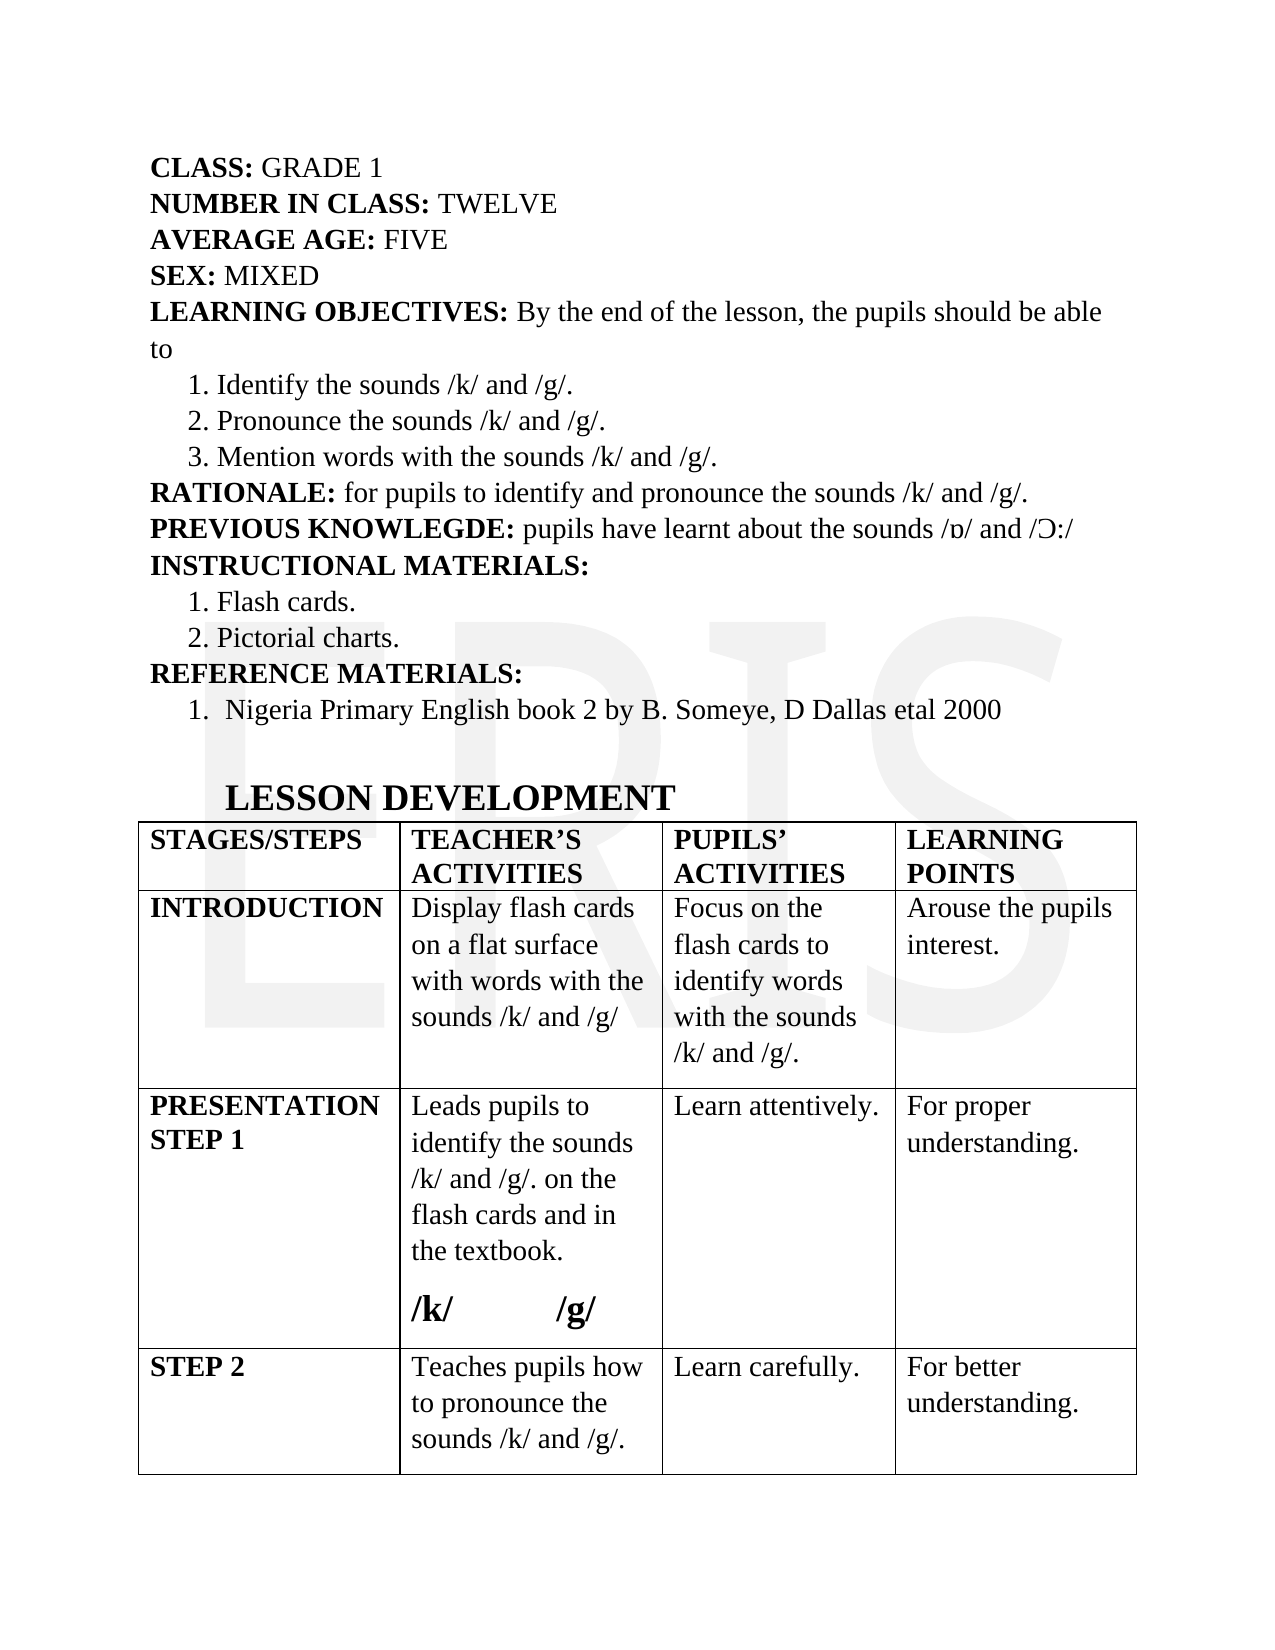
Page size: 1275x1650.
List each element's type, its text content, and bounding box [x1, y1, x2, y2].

table_cell STEP 2 [139, 1349, 399, 1473]
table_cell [401, 1349, 662, 1473]
text PREVIOUS KNOWLEGDE: pupils have learnt about the sounds /ɒ/ and /Ɔ:/ INSTRUCTIONAL MATERIALS: [150, 511, 1125, 581]
list Pictorial charts. [187, 620, 1125, 653]
text CLASS: GRADE 1 [150, 150, 1125, 183]
list Mention words with the sounds /k/ and /g/. [187, 439, 1125, 473]
table_cell PRESENTATION STEP 1 [139, 1089, 399, 1348]
table_cell Arouse the pupils interest. [896, 891, 1136, 1087]
text AVERAGE AGE: FIVE [150, 222, 1125, 256]
table_cell For proper understanding. [896, 1089, 1136, 1348]
table_header TEACHER’S ACTIVITIES [401, 823, 662, 889]
table_cell Leads pupils to identify the sounds /k/ and /g/. on the flash cards and in the textbook. /k/ /g/ [401, 1089, 662, 1348]
table_cell Focus on the flash cards to identify words with the sounds /k/ and /g/. [663, 891, 895, 1087]
list Flash cards. [187, 584, 1125, 617]
table_cell Display flash cards on a flat surface with words with the sounds /k/ and /g/ [401, 891, 662, 1087]
text NUMBER IN CLASS: TWELVE [150, 186, 1125, 220]
text LEARNING OBJECTIVES: By the end of the lesson, the pupils should be able to [150, 294, 1125, 364]
table_header STAGES/STEPS [139, 823, 399, 889]
table_cell Learn attentively. [663, 1089, 895, 1348]
text REFERENCE MATERIALS: [150, 656, 1125, 689]
list Pronounce the sounds /k/ and /g/. [187, 403, 1125, 437]
table_header PUPILS’ ACTIVITIES [663, 823, 895, 889]
table_cell INTRODUCTION [139, 891, 399, 1087]
list Nigeria Primary English book 2 by B. Someye, D Dallas etal 2000 [187, 692, 1125, 726]
text RATIONALE: for pupils to identify and pronounce the sounds /k/ and /g/. [150, 475, 1125, 509]
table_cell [896, 1349, 1136, 1473]
table_cell Learn carefully. [663, 1349, 895, 1473]
text SEX: MIXED [150, 258, 1125, 292]
list Identify the sounds /k/ and /g/. [187, 367, 1125, 400]
table_header LEARNING POINTS [896, 823, 1136, 889]
list LESSON DEVELOPMENT [225, 775, 1125, 818]
